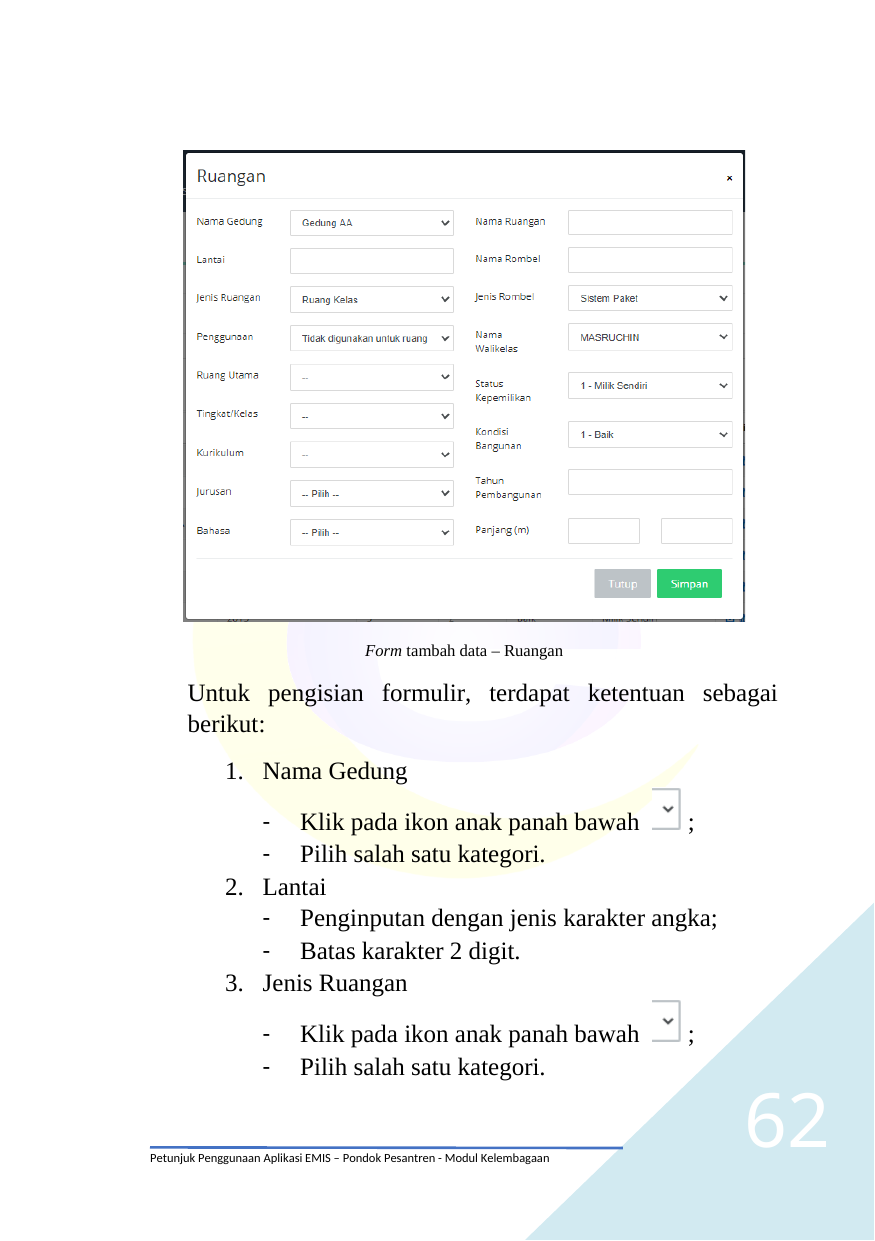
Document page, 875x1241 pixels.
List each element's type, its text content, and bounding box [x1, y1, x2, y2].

list Pilih salah satu kategori. [262, 1051, 778, 1081]
text Form tambah data – Ruangan [150, 640, 778, 659]
list Klik pada ikon anak panah bawah ; [262, 787, 778, 836]
list Penginputan dengan jenis karakter angka; [262, 903, 778, 933]
picture [183, 150, 746, 622]
list Klik pada ikon anak panah bawah ; [262, 999, 778, 1048]
list Batas karakter 2 digit. [262, 936, 778, 966]
list Nama Gedung [225, 756, 778, 785]
text Untuk pengisian formulir, terdapat ketentuan sebagai berikut: [187, 678, 778, 737]
list Jenis Ruangan [225, 968, 778, 997]
picture [652, 787, 682, 830]
list Pilih salah satu kategori. [262, 839, 778, 869]
list Lantai [225, 872, 778, 900]
picture [652, 999, 682, 1042]
